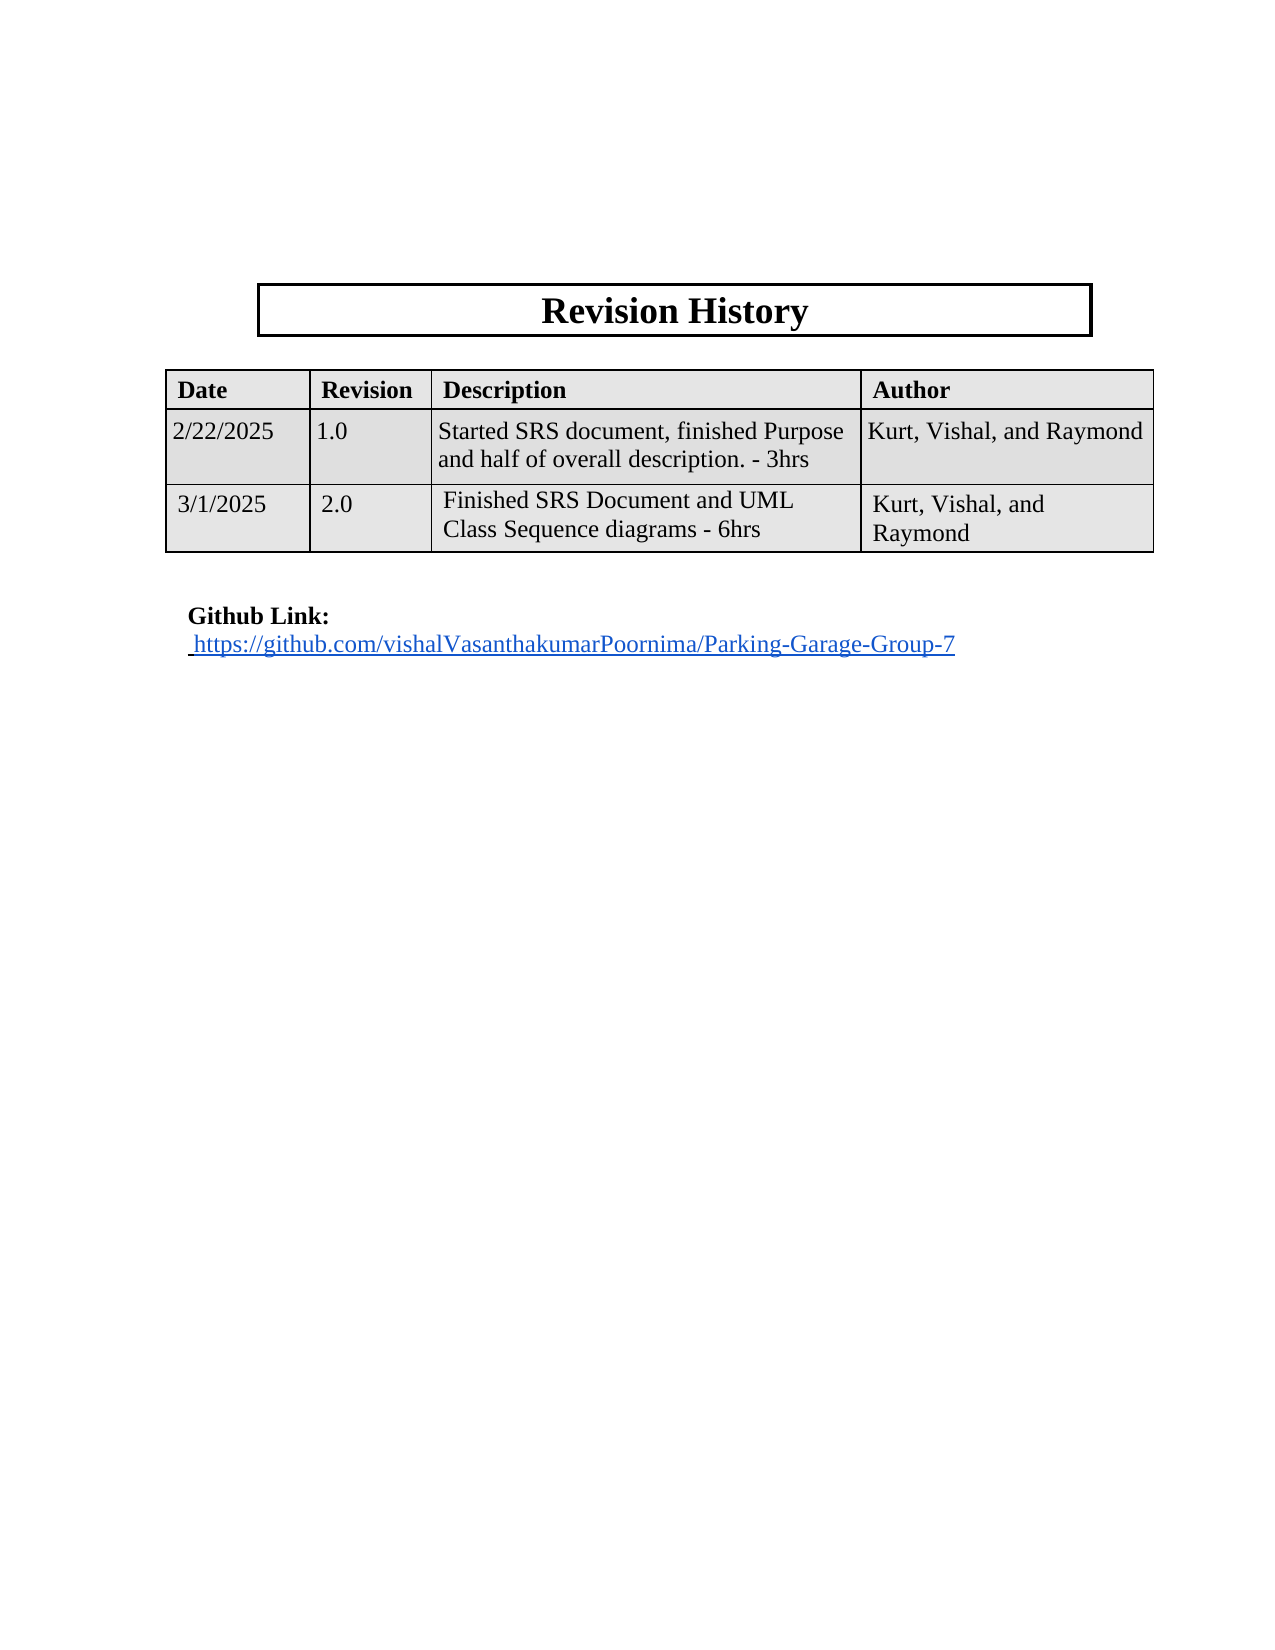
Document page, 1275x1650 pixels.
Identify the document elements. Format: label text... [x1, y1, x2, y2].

table_cell Finished SRS Document and UML Class Sequence diagrams - 6hrs [432, 485, 860, 551]
table_cell Kurt, Vishal, and Raymond [862, 485, 1153, 551]
table_header Date [167, 371, 309, 408]
table_header Description [432, 371, 860, 408]
table_cell 2/22/2025 [167, 410, 309, 484]
subtitle Revision History [260, 286, 1089, 334]
table_cell Started SRS document, finished Purpose and half of overall description. - 3hrs [432, 410, 860, 484]
table_cell 1.0 [311, 410, 431, 484]
table_cell 3/1/2025 [167, 485, 309, 551]
table_cell 2.0 [311, 485, 431, 551]
text Github Link: [187, 601, 1087, 629]
table_header Author [862, 371, 1153, 408]
table_header Revision [311, 371, 431, 408]
table_cell Kurt, Vishal, and Raymond [862, 410, 1153, 484]
text https://github.com/vishalVasanthakumarPoornima/Parking-Garage-Group-7 [187, 629, 1087, 658]
